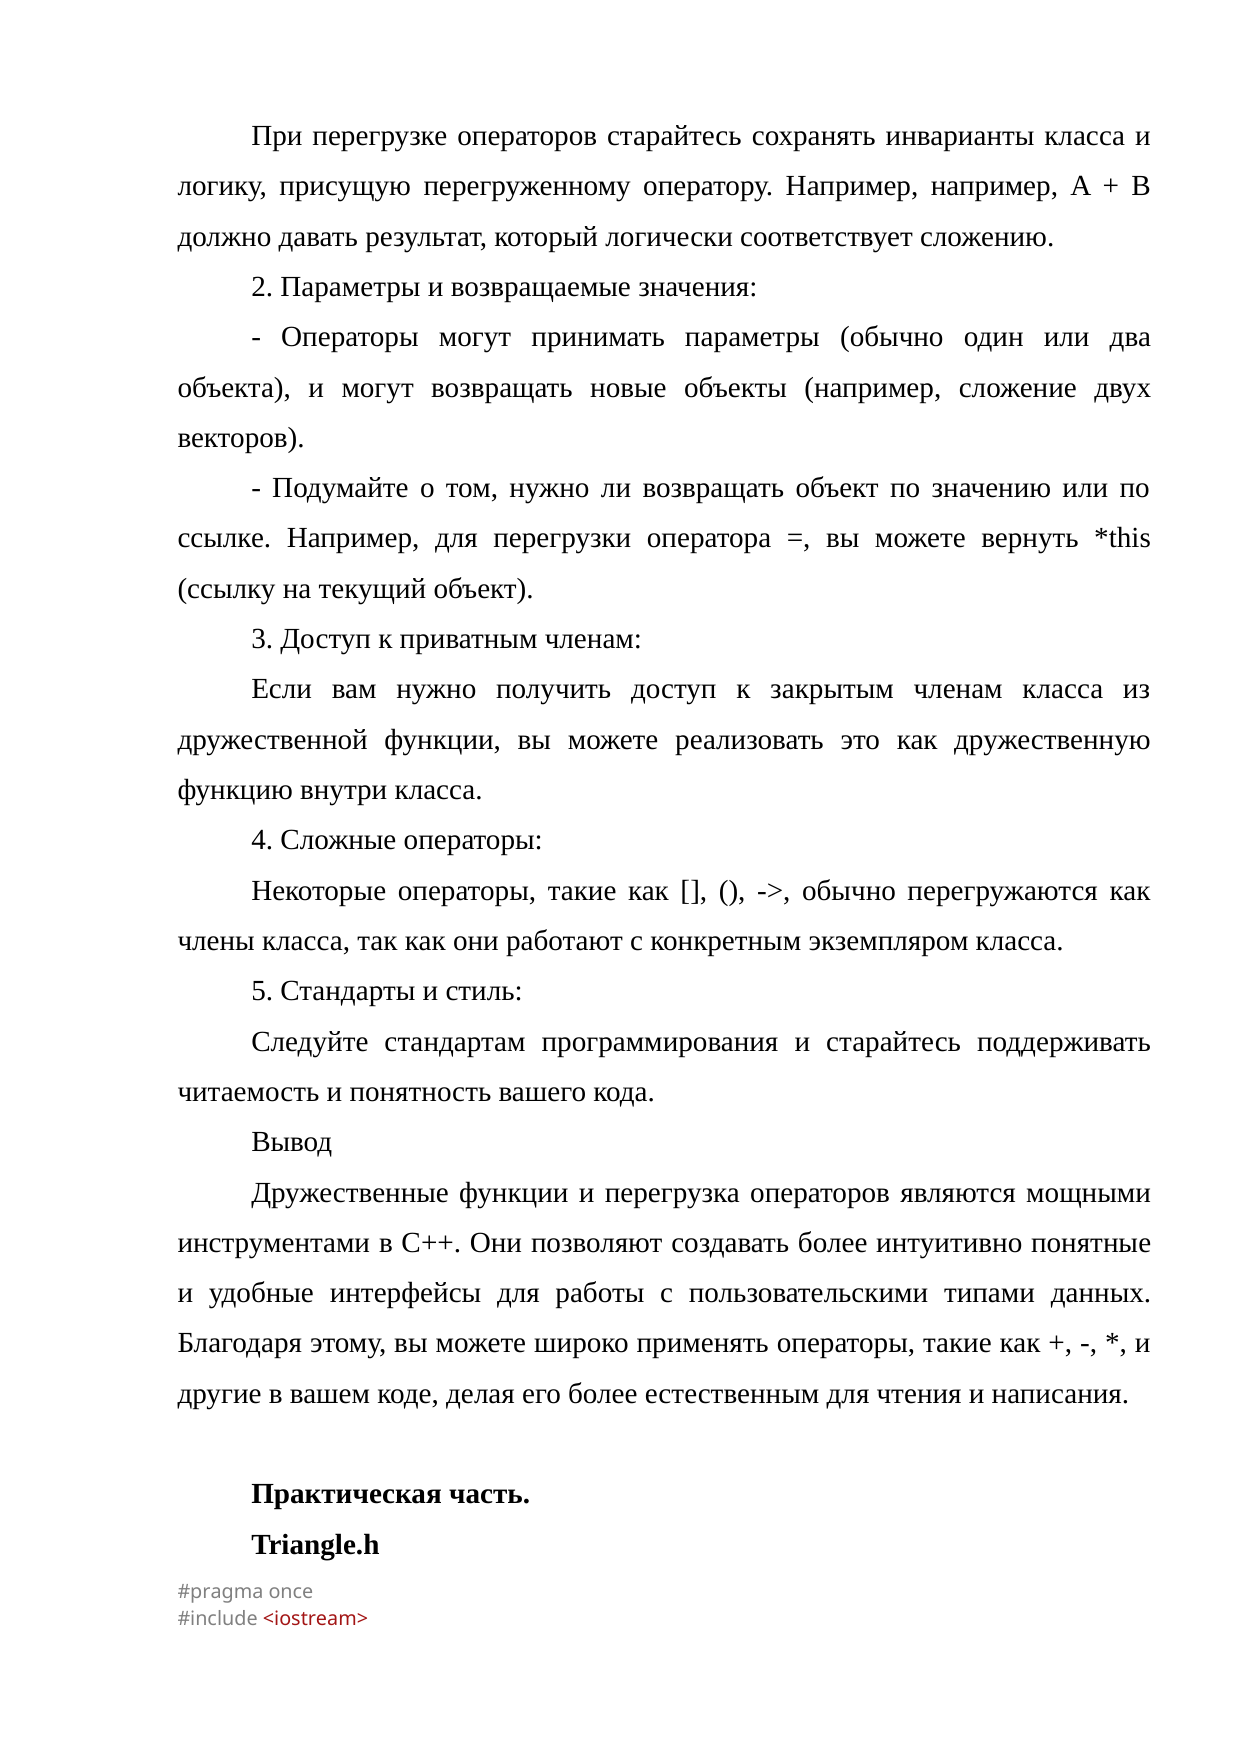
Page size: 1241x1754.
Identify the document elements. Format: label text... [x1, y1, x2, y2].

text #include <iostream> [177, 1604, 1152, 1631]
text Triangle.h [177, 1527, 1152, 1560]
text Вывод [177, 1124, 1152, 1158]
text Если вам нужно получить доступ к закрытым членам класса из дружественной функции, вы можете реализовать это как дружественную функцию внутри класса. [177, 672, 1152, 806]
text #pragma once [177, 1577, 1152, 1604]
text 5. Стандарты и стиль: [177, 973, 1152, 1007]
text Практическая часть. [177, 1477, 1152, 1510]
text Следуйте стандартам программирования и старайтесь поддерживать читаемость и понятность вашего кода. [177, 1024, 1152, 1108]
text 4. Сложные операторы: [177, 822, 1152, 856]
text 2. Параметры и возвращаемые значения: [177, 269, 1152, 303]
text - Операторы могут принимать параметры (обычно один или два объекта), и могут возвращать новые объекты (например, сложение двух векторов). [177, 319, 1152, 453]
text 3. Доступ к приватным членам: [177, 621, 1152, 655]
text - Подумайте о том, нужно ли возвращать объект по значению или по ссылке. Например, для перегрузки оператора =, вы можете вернуть *this (ссылку на текущий объект). [177, 470, 1152, 604]
text Некоторые операторы, такие как [], (), ->, обычно перегружаются как члены класса, так как они работают с конкретным экземпляром класса. [177, 873, 1152, 957]
text Дружественные функции и перегрузка операторов являются мощными инструментами в C++. Они позволяют создавать более интуитивно понятные и удобные интерфейсы для работы с пользовательскими типами данных. Благодаря этому, вы можете широко применять операторы, такие как +, -, *, и другие в вашем коде, делая его более естественным для чтения и написания. [177, 1175, 1152, 1409]
text При перегрузке операторов старайтесь сохранять инварианты класса и логику, присущую перегруженному оператору. Например, например, A + B должно давать результат, который логически соответствует сложению. [177, 118, 1152, 252]
